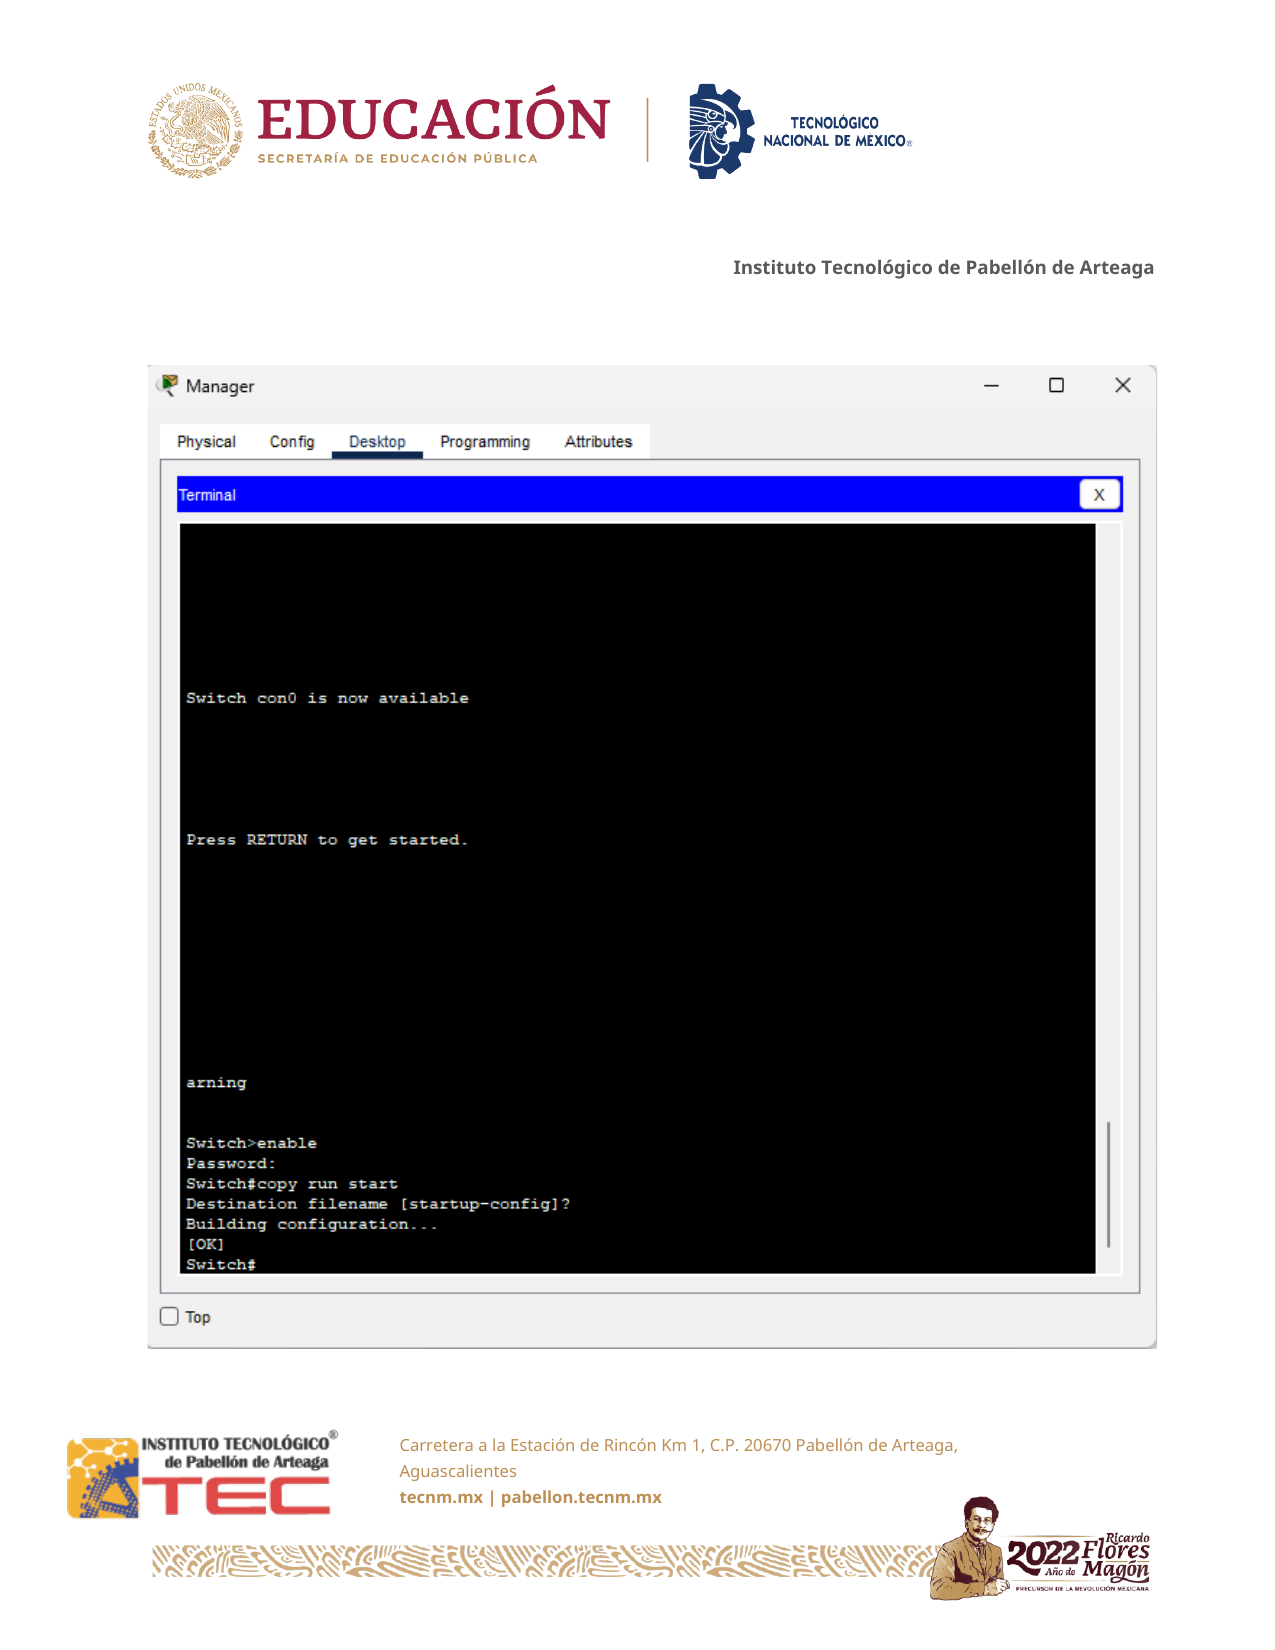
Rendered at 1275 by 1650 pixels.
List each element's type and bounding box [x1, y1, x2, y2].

picture [147, 365, 1158, 1349]
picture [147, 83, 913, 179]
picture [60, 1425, 1179, 1613]
